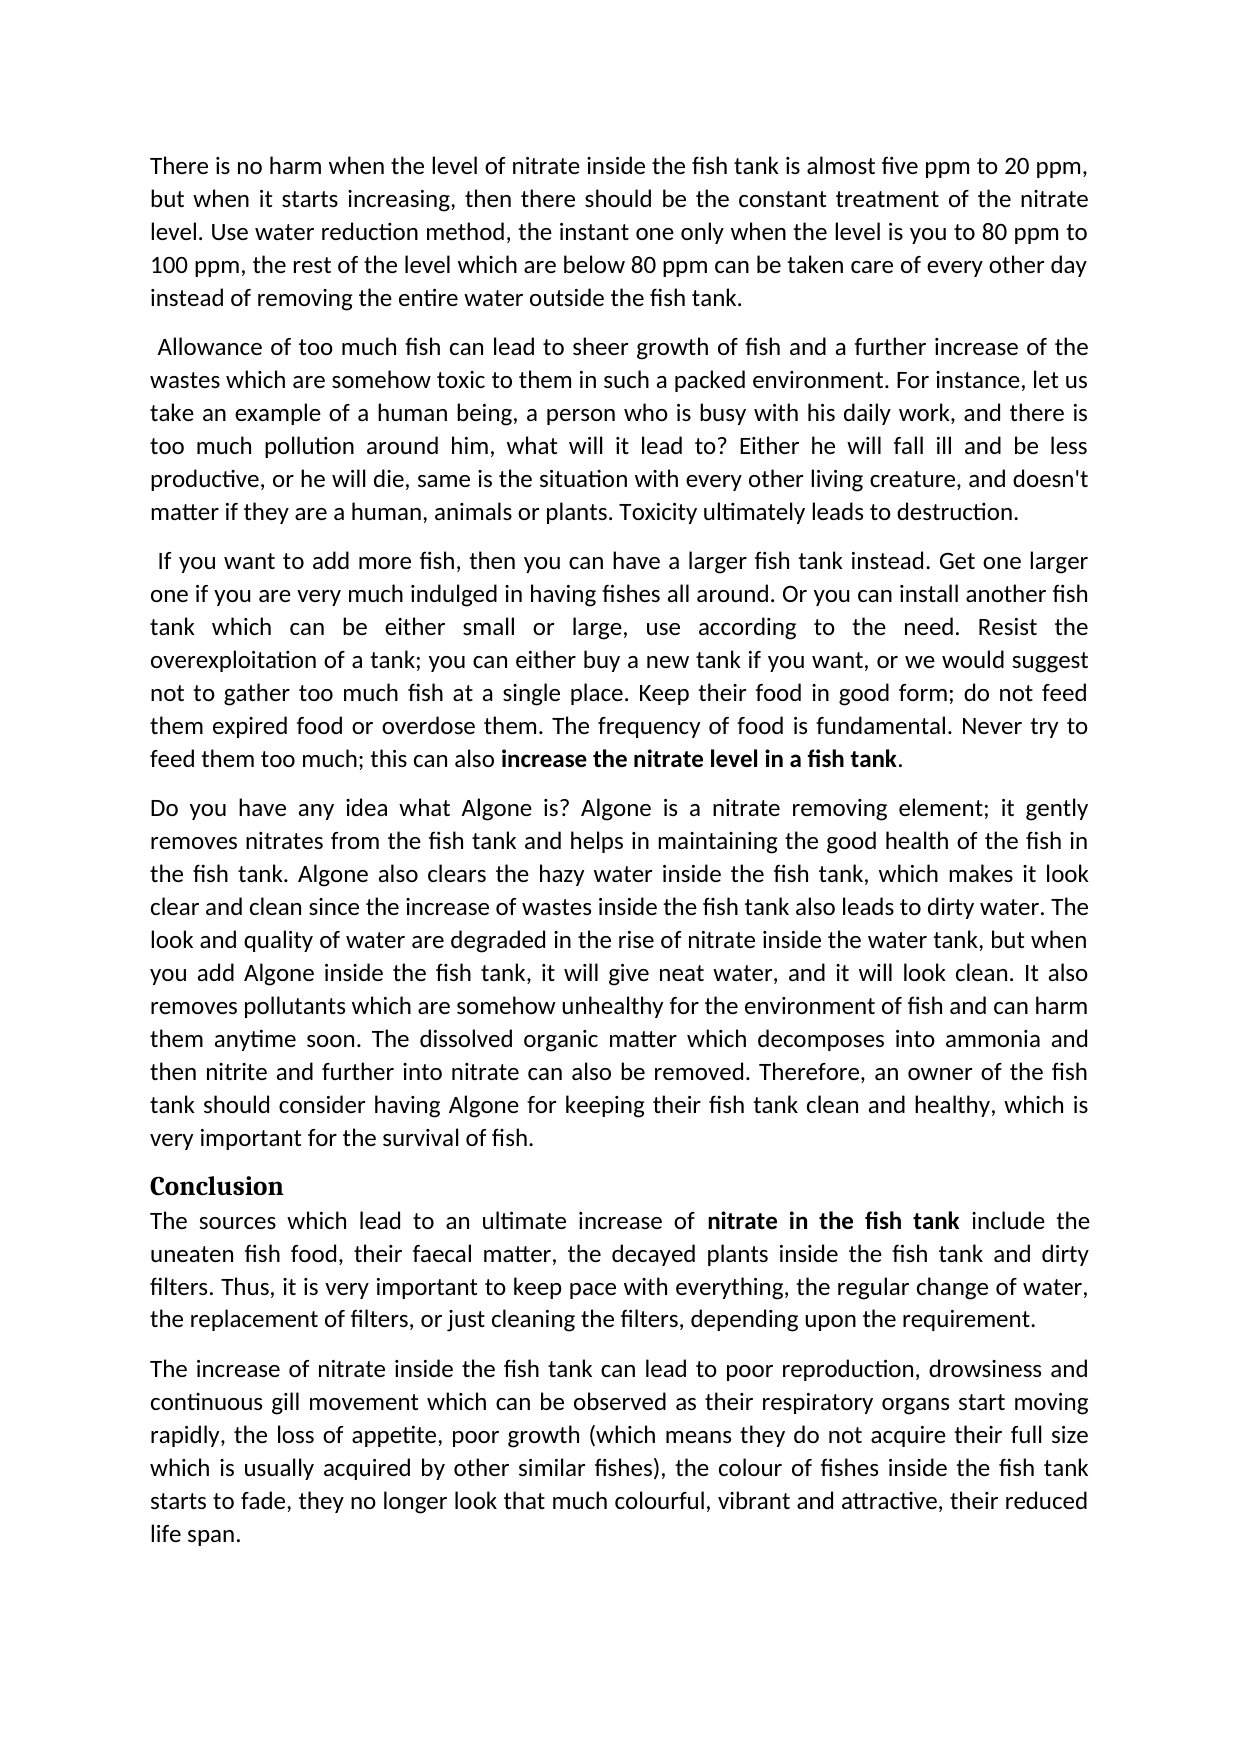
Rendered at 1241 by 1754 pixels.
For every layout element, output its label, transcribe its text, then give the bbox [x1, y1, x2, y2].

text Do you have any idea what Algone is? Algone is a nitrate removing element; it gently removes nitrates from the fish tank and helps in maintaining the good health of the fish in the fish tank. Algone also clears the hazy water inside the fish tank, which makes it look clear and clean since the increase of wastes inside the fish tank also leads to dirty water. The look and quality of water are degraded in the rise of nitrate inside the water tank, but when you add Algone inside the fish tank, it will give neat water, and it will look clean. It also removes pollutants which are somehow unhealthy for the environment of fish and can harm them anytime soon. The dissolved organic matter which decomposes into ammonia and then nitrite and further into nitrate can also be removed. Therefore, an owner of the fish tank should consider having Algone for keeping their fish tank clean and healthy, which is very important for the survival of fish. [150, 792, 1090, 1152]
text If you want to add more fish, then you can have a larger fish tank instead. Get one larger one if you are very much indulged in having fishes all around. Or you can install another fish tank which can be either small or large, use according to the need. Resist the overexploitation of a tank; you can either buy a new tank if you want, or we would suggest not to gather too much fish at a single place. Keep their food in good form; do not feed them expired food or overdose them. The frequency of food is fundamental. Never try to feed them too much; this can also increase the nitrate level in a fish tank. [150, 545, 1090, 773]
subtitle Conclusion [150, 1171, 1090, 1202]
text The increase of nitrate inside the fish tank can lead to poor reproduction, drowsiness and continuous gill movement which can be observed as their respiratory organs start moving rapidly, the loss of appetite, poor growth (which means they do not acquire their full size which is usually acquired by other similar fishes), the colour of fishes inside the fish tank starts to fade, they no longer look that much colourful, vibrant and attractive, their reduced life span. [150, 1353, 1090, 1548]
text The sources which lead to an ultimate increase of nitrate in the fish tank include the uneaten fish food, their faecal matter, the decayed plants inside the fish tank and dirty filters. Thus, it is very important to keep pace with everything, the regular change of water, the replacement of filters, or just cleaning the filters, depending upon the requirement. [150, 1205, 1090, 1334]
text There is no harm when the level of nitrate inside the fish tank is almost five ppm to 20 ppm, but when it starts increasing, then there should be the constant treatment of the nitrate level. Use water reduction method, the instant one only when the level is you to 80 ppm to 100 ppm, the rest of the level which are below 80 ppm can be taken care of every other day instead of removing the entire water outside the fish tank. [150, 150, 1090, 312]
text Allowance of too much fish can lead to sheer growth of fish and a further increase of the wastes which are somehow toxic to them in such a packed environment. For instance, let us take an example of a human being, a person who is busy with his daily work, and there is too much pollution around him, what will it lead to? Either he will fall ill and be less productive, or he will die, same is the situation with every other living creature, and doesn't matter if they are a human, animals or plants. Toxicity ultimately leads to destruction. [150, 331, 1090, 526]
